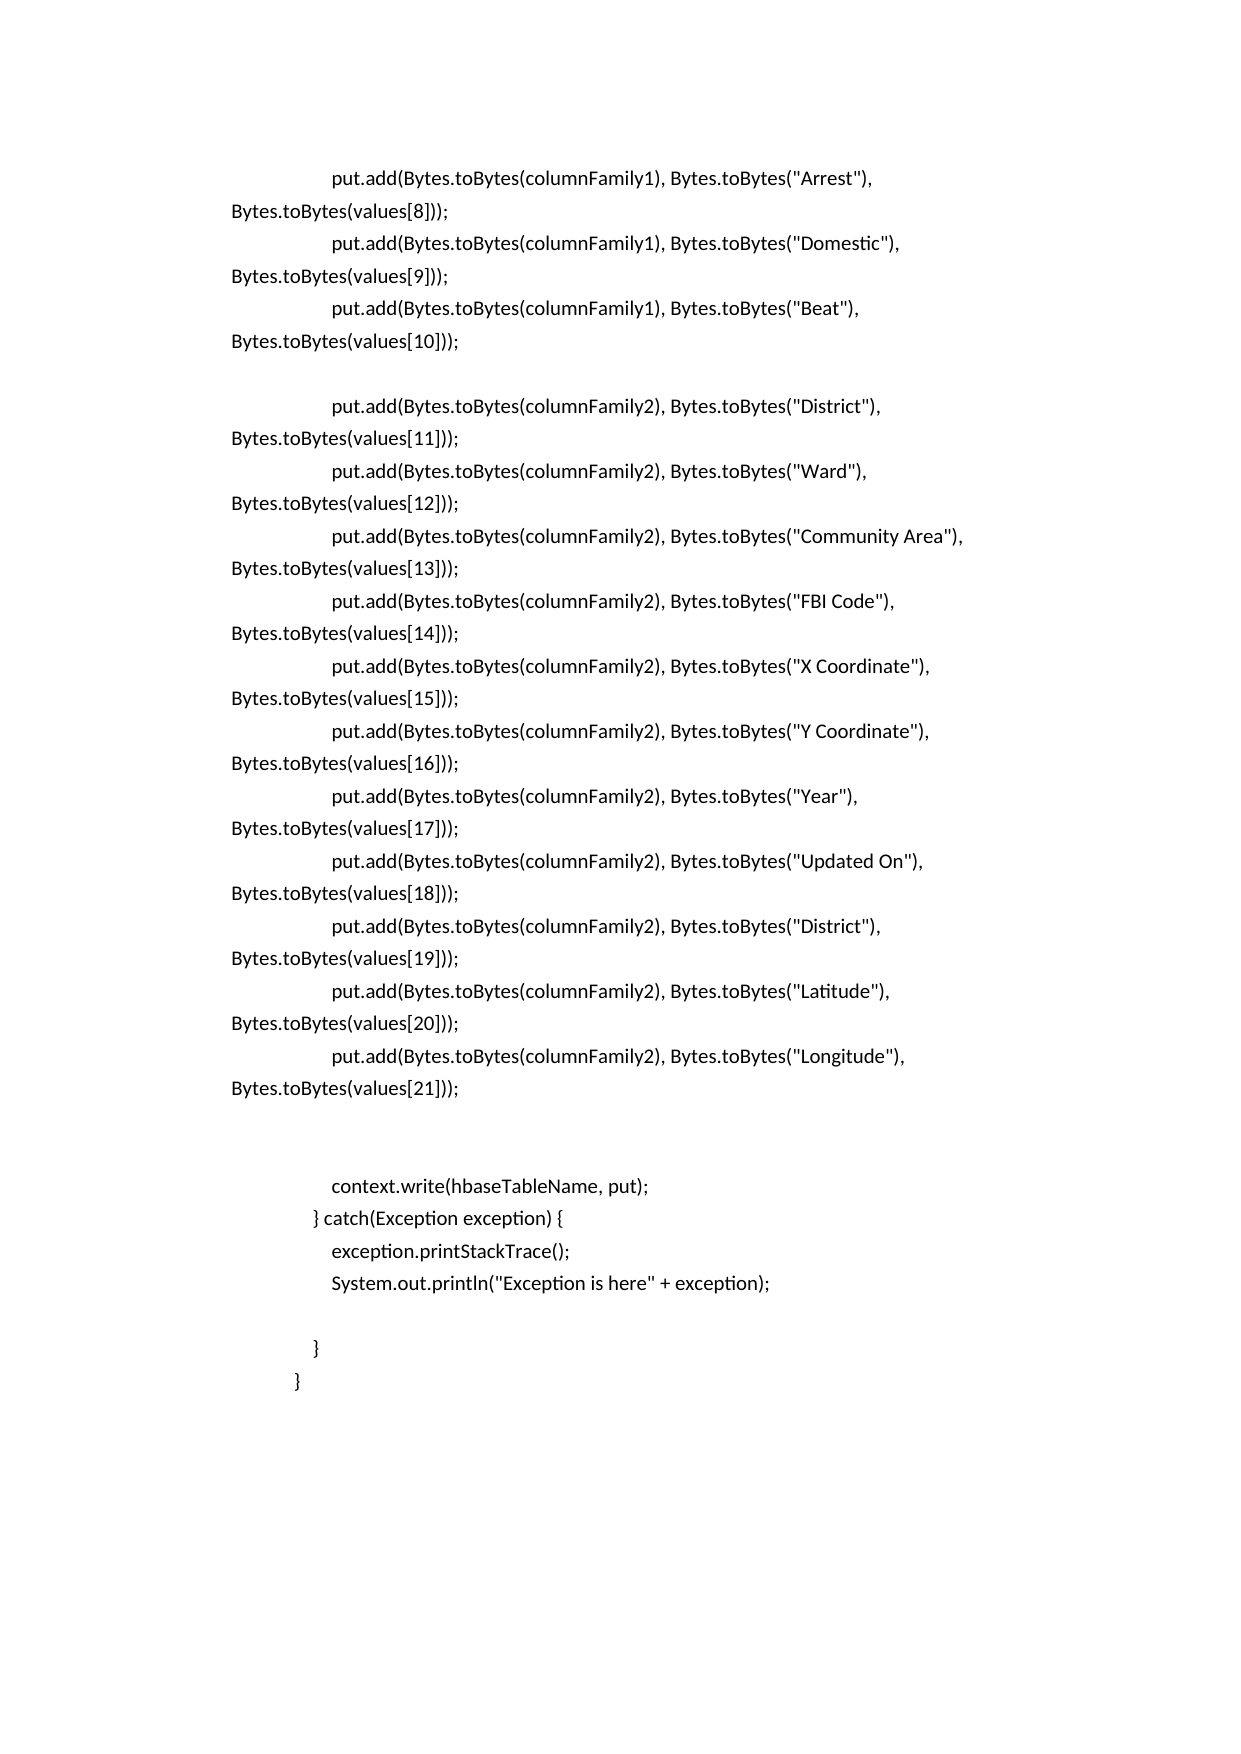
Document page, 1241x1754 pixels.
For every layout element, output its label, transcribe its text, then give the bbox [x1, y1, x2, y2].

list } catch(Exception exception) { [231, 1202, 1053, 1234]
list } [231, 1364, 1053, 1397]
list put.add(Bytes.toBytes(columnFamily2), Bytes.toBytes("Longitude"), Bytes.toBytes(values[21])); [231, 1039, 1053, 1104]
list put.add(Bytes.toBytes(columnFamily1), Bytes.toBytes("Beat"), Bytes.toBytes(values[10])); [231, 292, 1053, 357]
list put.add(Bytes.toBytes(columnFamily2), Bytes.toBytes("X Coordinate"), Bytes.toBytes(values[15])); [231, 649, 1053, 714]
list put.add(Bytes.toBytes(columnFamily2), Bytes.toBytes("Latitude"), Bytes.toBytes(values[20])); [231, 974, 1053, 1039]
list put.add(Bytes.toBytes(columnFamily1), Bytes.toBytes("Domestic"), Bytes.toBytes(values[9])); [231, 227, 1053, 292]
list put.add(Bytes.toBytes(columnFamily2), Bytes.toBytes("Community Area"), Bytes.toBytes(values[13])); [231, 519, 1053, 584]
list put.add(Bytes.toBytes(columnFamily1), Bytes.toBytes("Arrest"), Bytes.toBytes(values[8])); [231, 162, 1053, 227]
list } [231, 1332, 1053, 1364]
list put.add(Bytes.toBytes(columnFamily2), Bytes.toBytes("Year"), Bytes.toBytes(values[17])); [231, 779, 1053, 844]
list put.add(Bytes.toBytes(columnFamily2), Bytes.toBytes("District"), Bytes.toBytes(values[19])); [231, 909, 1053, 974]
list System.out.println("Exception is here" + exception); [231, 1267, 1053, 1299]
list put.add(Bytes.toBytes(columnFamily2), Bytes.toBytes("Ward"), Bytes.toBytes(values[12])); [231, 454, 1053, 519]
list put.add(Bytes.toBytes(columnFamily2), Bytes.toBytes("Updated On"), Bytes.toBytes(values[18])); [231, 844, 1053, 909]
list put.add(Bytes.toBytes(columnFamily2), Bytes.toBytes("FBI Code"), Bytes.toBytes(values[14])); [231, 584, 1053, 649]
list put.add(Bytes.toBytes(columnFamily2), Bytes.toBytes("District"), Bytes.toBytes(values[11])); [231, 389, 1053, 454]
list context.write(hbaseTableName, put); [231, 1169, 1053, 1202]
list put.add(Bytes.toBytes(columnFamily2), Bytes.toBytes("Y Coordinate"), Bytes.toBytes(values[16])); [231, 714, 1053, 779]
list exception.printStackTrace(); [231, 1234, 1053, 1267]
